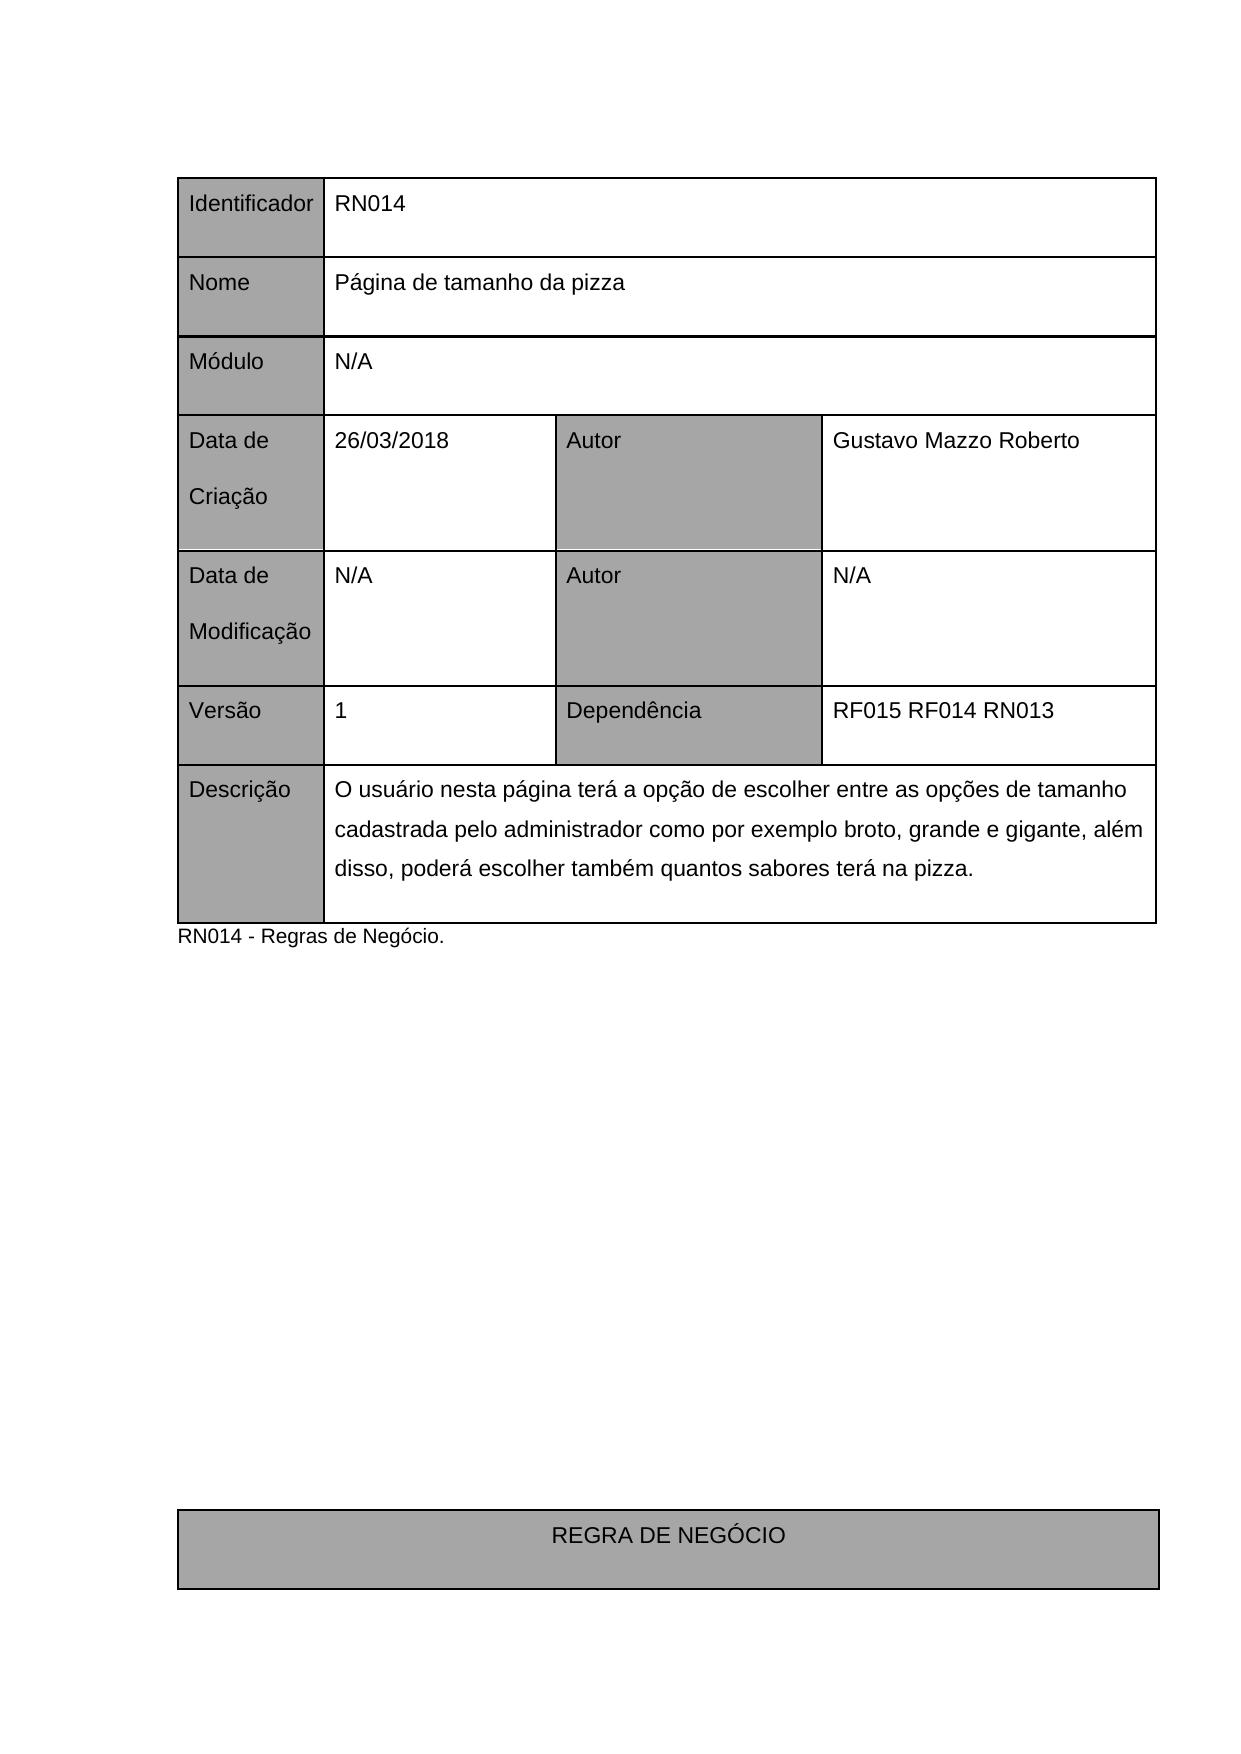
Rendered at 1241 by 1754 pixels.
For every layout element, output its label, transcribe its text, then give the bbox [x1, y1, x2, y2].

table_cell N/A [325, 552, 555, 685]
table_cell 1 [325, 687, 555, 764]
table_cell Identificador [179, 179, 323, 256]
table_cell N/A [325, 338, 1155, 414]
table_cell O usuário nesta página terá a opção de escolher entre as opções de tamanho cadastrada pelo administrador como por exemplo broto, grande e gigante, além disso, poderá escolher também quantos sabores terá na pizza. [325, 766, 1155, 922]
table_cell 26/03/2018 [325, 416, 555, 549]
table_cell Versão [179, 687, 323, 764]
table_cell Gustavo Mazzo Roberto [823, 416, 1155, 549]
table_cell Autor [557, 416, 821, 549]
table_cell Descrição [179, 766, 323, 922]
table_cell RN014 [325, 179, 1155, 256]
table_cell Autor [557, 552, 821, 685]
table_cell Módulo [179, 338, 323, 414]
table_cell Nome [179, 258, 323, 335]
table_header REGRA DE NEGÓCIO [179, 1511, 1158, 1588]
table_cell N/A [823, 552, 1155, 685]
table_cell Data de Modificação [179, 552, 323, 685]
table_cell Página de tamanho da pizza [325, 258, 1155, 335]
table_cell Dependência [557, 687, 821, 764]
text RN014 - Regras de Negócio. [177, 924, 1122, 948]
table_cell Data de Criação [179, 416, 323, 549]
table_cell RF015 RF014 RN013 [823, 687, 1155, 764]
